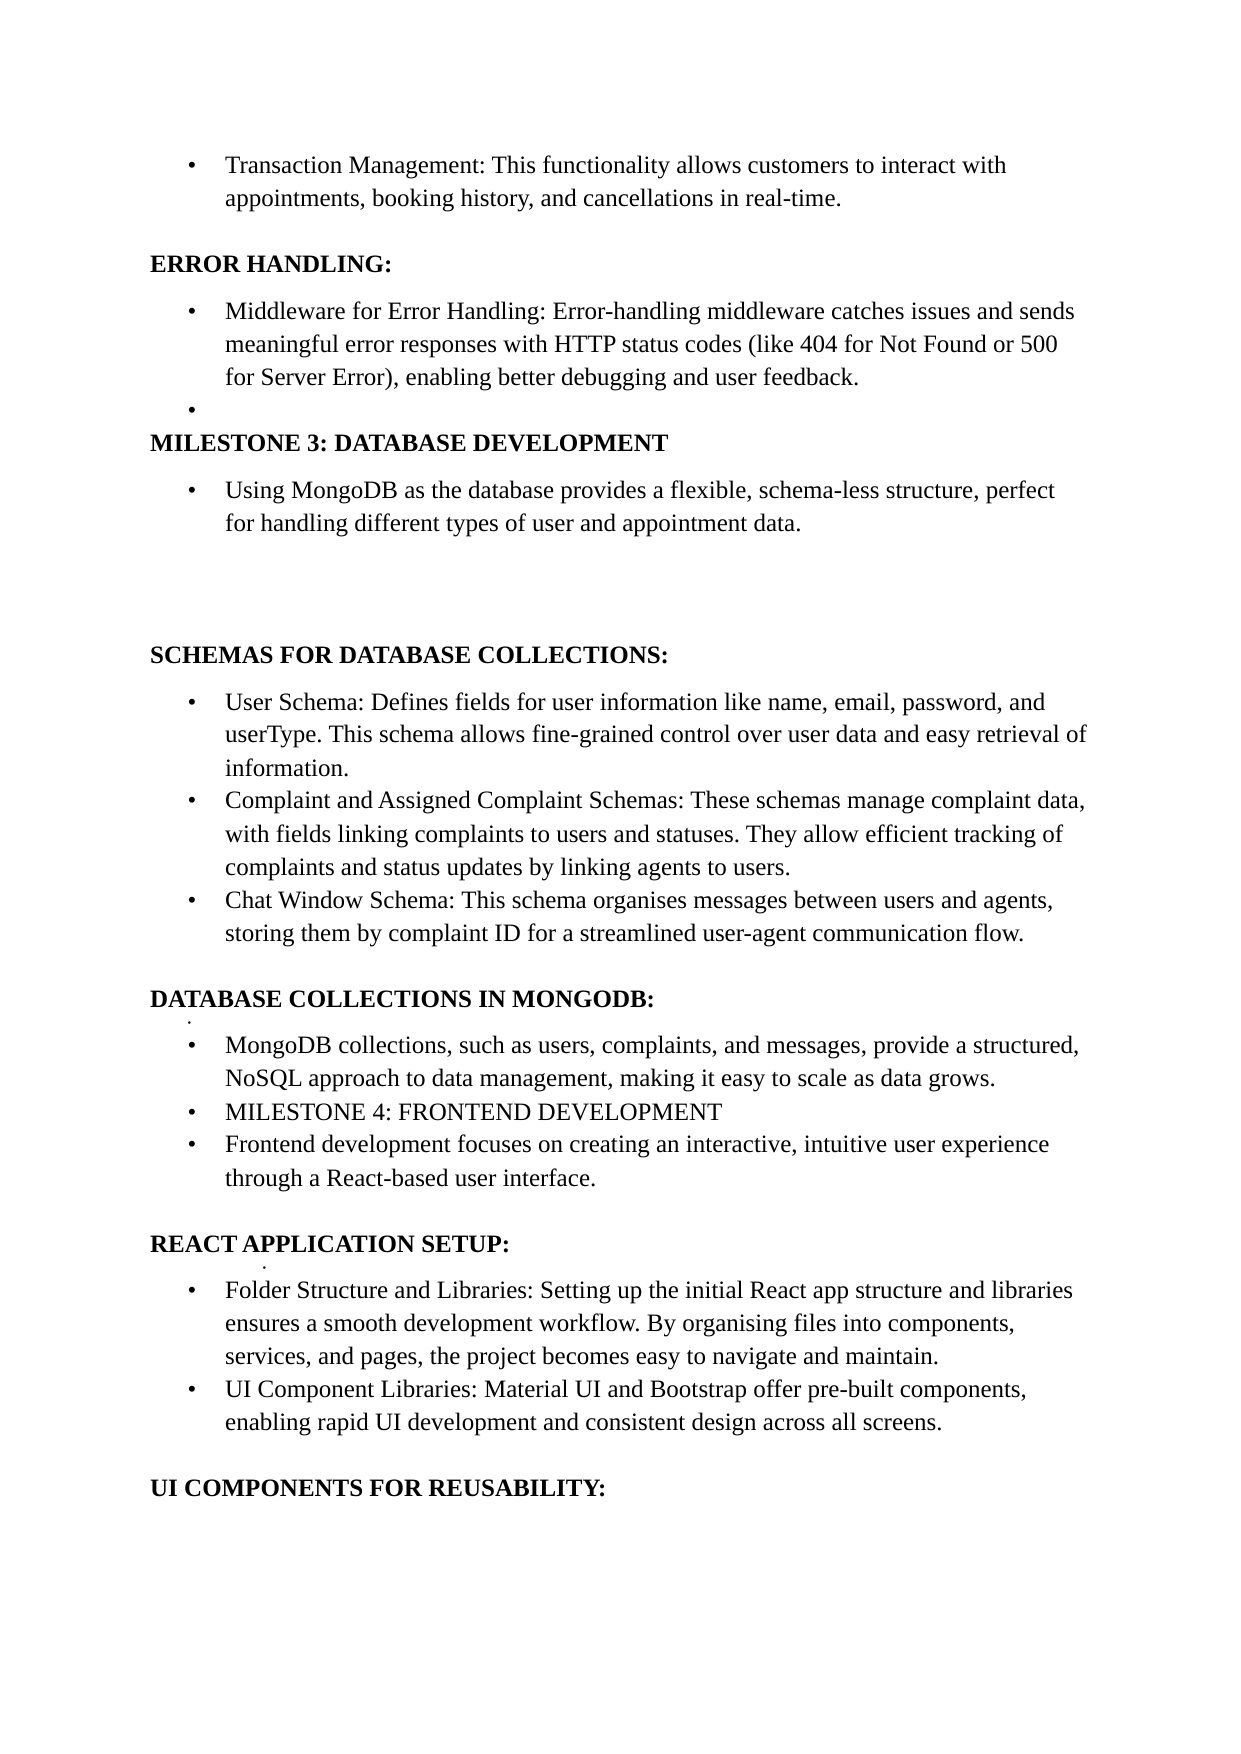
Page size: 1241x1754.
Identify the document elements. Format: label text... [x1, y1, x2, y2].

list Frontend development focuses on creating an interactive, intuitive user experience through a React-based user interface. [187, 1129, 1090, 1191]
list Chat Window Schema: This schema organises messages between users and agents, storing them by complaint ID for a streamlined user-agent communication flow. [187, 885, 1090, 946]
list Folder Structure and Libraries: Setting up the initial React app structure and libraries ensures a smooth development workflow. By organising files into components, services, and pages, the project becomes easy to navigate and maintain. [187, 1275, 1090, 1370]
text SCHEMAS FOR DATABASE COLLECTIONS: [150, 640, 1090, 668]
list MongoDB collections, such as users, complaints, and messages, provide a structured, NoSQL approach to data management, making it easy to scale as data grows. [187, 1031, 1090, 1092]
text REACT APPLICATION SETUP: [150, 1229, 1090, 1257]
list Transaction Management: This functionality allows customers to interact with appointments, booking history, and cancellations in real-time. [187, 150, 1090, 212]
text MILESTONE 3: DATABASE DEVELOPMENT [150, 428, 1090, 457]
list MILESTONE 4: FRONTEND DEVELOPMENT [187, 1097, 1090, 1125]
text UI COMPONENTS FOR REUSABILITY: [150, 1473, 1090, 1502]
list Using MongoDB as the database provides a flexible, schema-less structure, perfect for handling different types of user and appointment data. [187, 475, 1090, 536]
text ERROR HANDLING: [150, 249, 1090, 278]
list User Schema: Defines fields for user information like name, email, password, and userType. This schema allows fine-grained control over user data and easy retrieval of information. [187, 687, 1090, 781]
text DATABASE COLLECTIONS IN MONGODB: [150, 984, 1090, 1012]
list Middleware for Error Handling: Error-handling middleware catches issues and sends meaningful error responses with HTTP status codes (like 404 for Not Found or 500 for Server Error), enabling better debugging and user feedback. [187, 296, 1090, 391]
list Complaint and Assigned Complaint Schemas: These schemas manage complaint data, with fields linking complaints to users and statuses. They allow efficient tracking of complaints and status updates by linking agents to users. [187, 786, 1090, 880]
list UI Component Libraries: Material UI and Bootstrap offer pre-built components, enabling rapid UI development and consistent design across all screens. [187, 1374, 1090, 1436]
